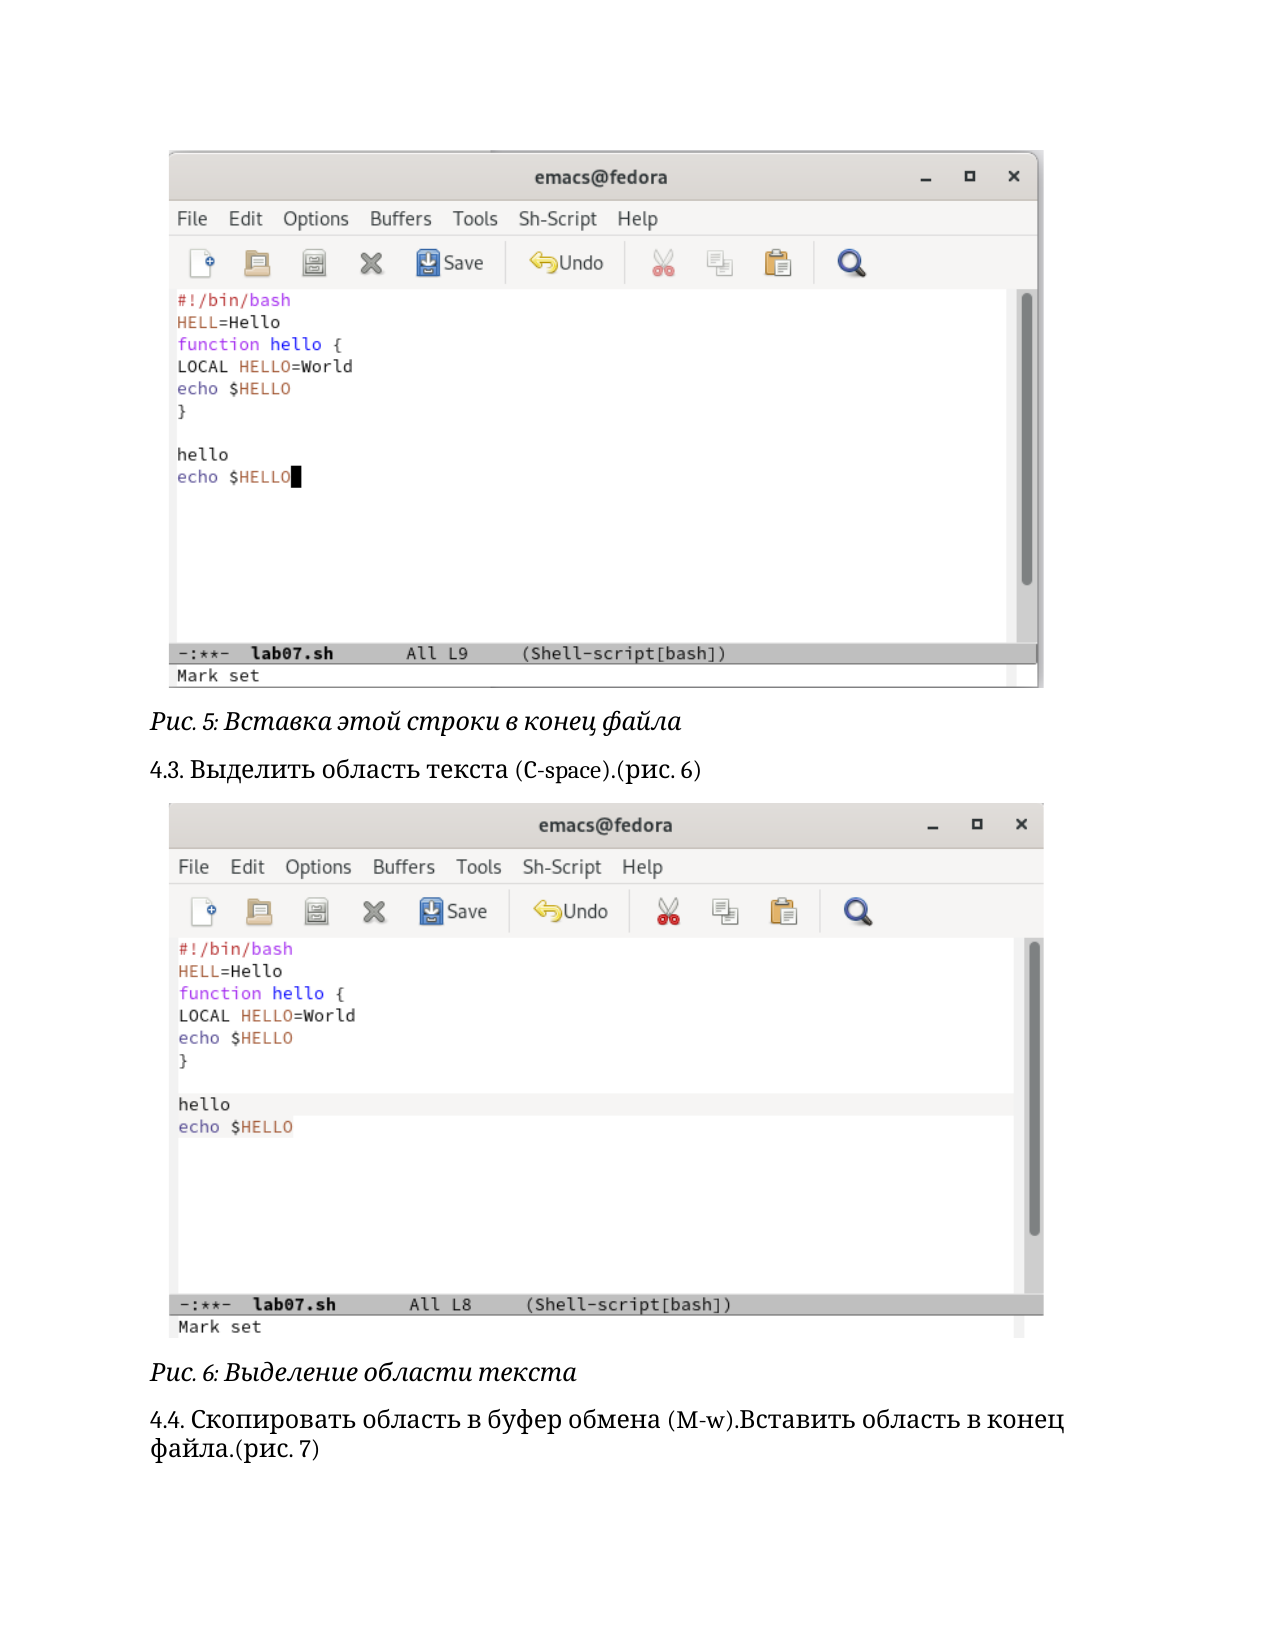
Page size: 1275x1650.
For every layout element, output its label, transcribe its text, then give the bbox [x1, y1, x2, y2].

picture [168, 150, 1044, 688]
text Рис. 5: Вставка этой строки в конец файла [150, 708, 1125, 737]
picture [168, 803, 1044, 1338]
text 4.3. Выделить область текста (C-space).(рис. 6) [150, 756, 1125, 784]
text 4.4. Скопировать область в буфер обмена (M-w).Вставить область в конец файла.(рис. 7) [150, 1406, 1125, 1463]
text Рис. 6: Выделение области текста [150, 1358, 1125, 1387]
